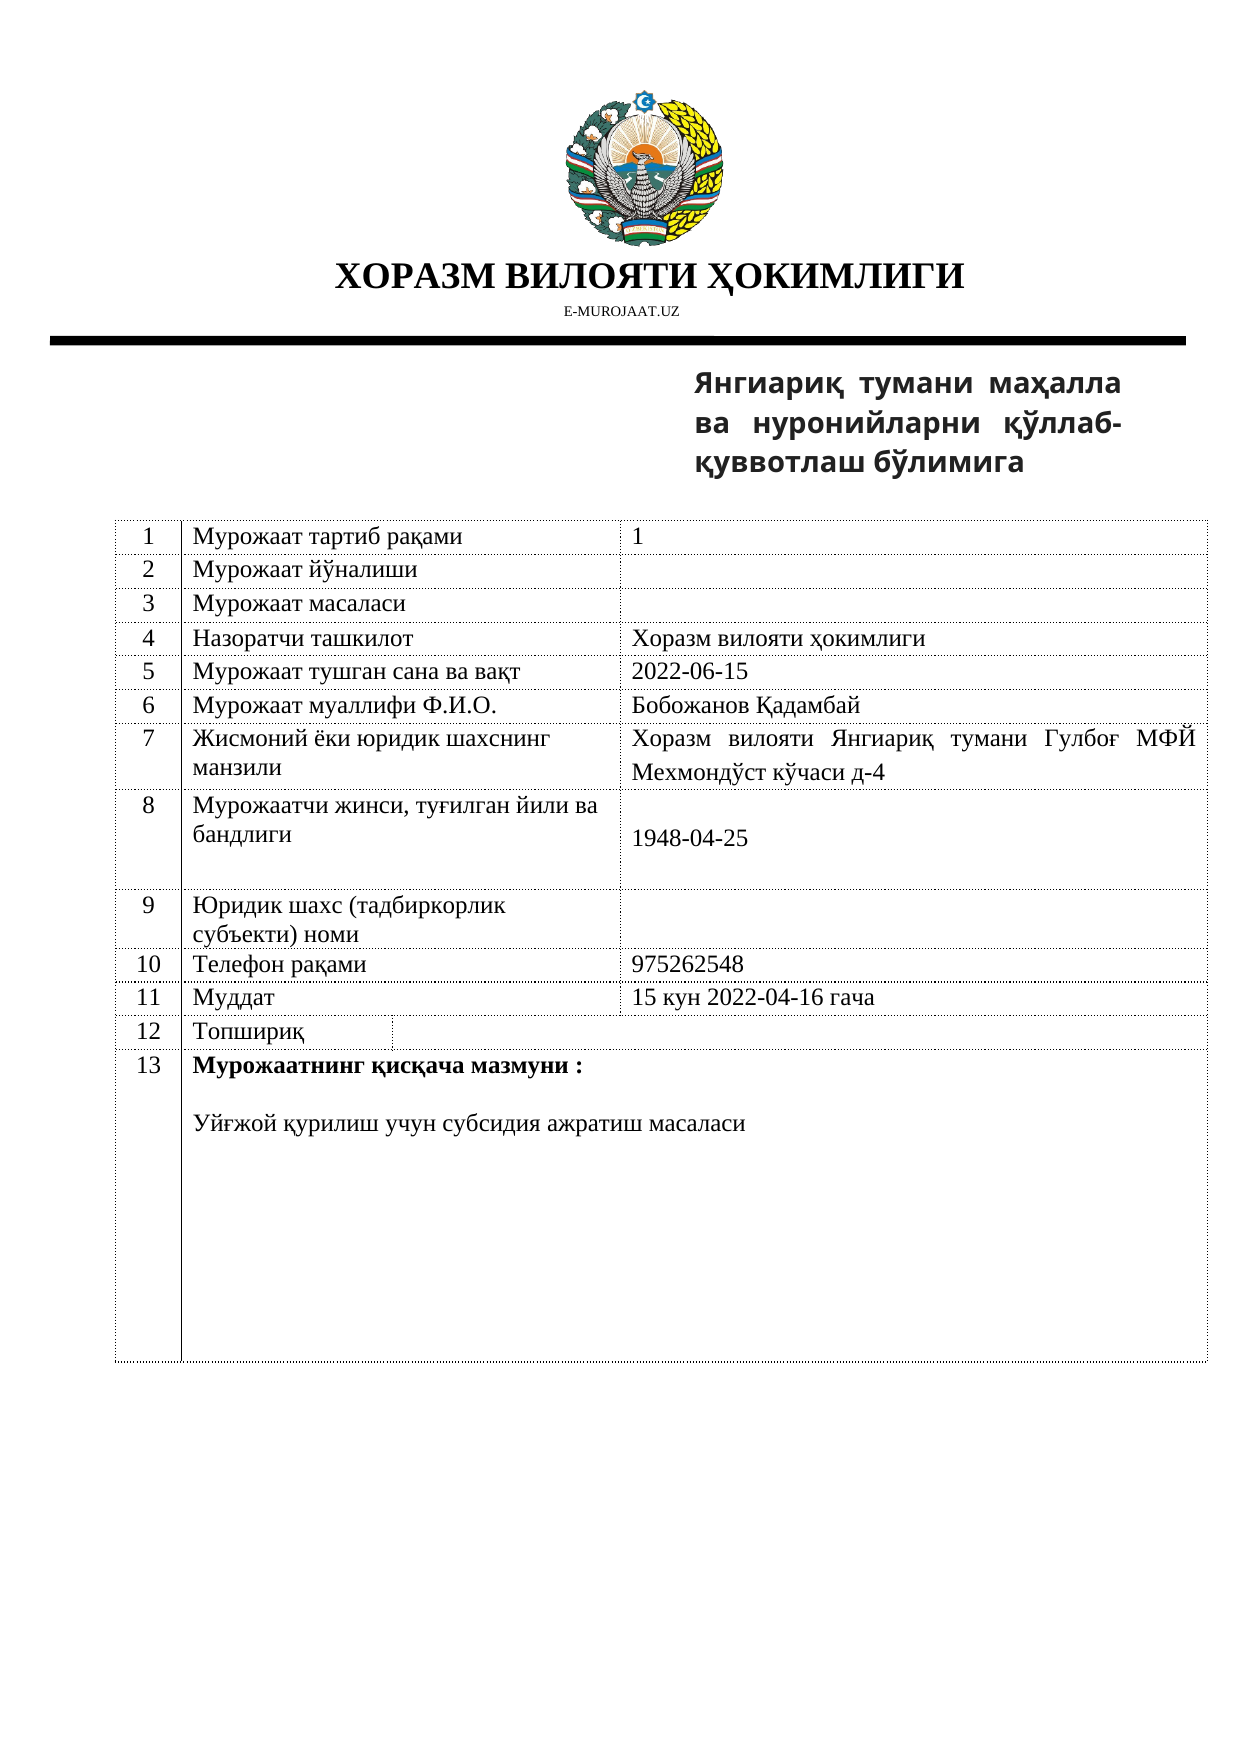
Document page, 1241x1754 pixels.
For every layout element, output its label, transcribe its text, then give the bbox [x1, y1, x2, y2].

table_cell Мурожаат муаллифи Ф.И.О. [182, 689, 620, 722]
table_cell 3 [115, 588, 181, 622]
picture [562, 88, 725, 248]
table_cell Телефон рақами [182, 948, 620, 981]
table_cell [392, 1015, 1208, 1049]
table_cell Мурожаат масаласи [182, 588, 620, 622]
table_cell Хоразм вилояти Янгиариқ тумани Гулбоғ МФЙ Мехмондўст кўчаси д-4 [620, 723, 1208, 789]
table_cell 8 [115, 789, 181, 889]
table_cell Муддат [182, 981, 620, 1015]
table_cell 12 [115, 1015, 181, 1049]
table_cell Жисмоний ёки юридик шахснинг манзили [182, 723, 620, 789]
table_cell 2022-06-15 [620, 655, 1208, 689]
table_cell [620, 889, 1208, 948]
table_cell Хоразм вилояти ҳокимлиги [620, 622, 1208, 655]
table_cell 2 [115, 554, 181, 587]
table_cell 11 [115, 981, 181, 1015]
table_cell 975262548 [620, 948, 1208, 981]
table_header 1 [115, 520, 181, 553]
text ХОРАЗМ ВИЛОЯТИ ҲОКИМЛИГИ [177, 89, 1122, 297]
table_cell 15 кун 2022-04-16 гача [620, 981, 1208, 1015]
table_cell Мурожаатнинг қисқача мазмуни : Уйғжой қурилиш учун субсидия ажратиш масаласи [182, 1049, 1208, 1361]
table_cell [620, 554, 1208, 587]
table_cell 4 [115, 622, 181, 655]
table_cell Юридик шахс (тадбиркорлик субъекти) номи [182, 889, 620, 948]
table_cell Мурожаатчи жинси, туғилган йили ва бандлиги [182, 789, 620, 889]
table_cell Бобожанов Қадамбай [620, 689, 1208, 722]
table_cell Топшириқ [182, 1015, 392, 1049]
table_cell Мурожаат йўналиши [182, 554, 620, 587]
text E-MUROJAAT.UZ [121, 303, 1122, 320]
table_cell 1948-04-25 [620, 789, 1208, 889]
table_cell 6 [115, 689, 181, 722]
table_cell 13 [115, 1049, 181, 1361]
table_header 1 [620, 520, 1208, 553]
text Янгиариқ тумани маҳалла ва нуронийларни қўллаб-қуввотлаш бўлимига [694, 362, 1122, 481]
table_cell 10 [115, 948, 181, 981]
table_cell 5 [115, 655, 181, 689]
table_cell 9 [115, 889, 181, 948]
table_cell Мурожаат тушган сана ва вақт [182, 655, 620, 689]
table_cell [620, 588, 1208, 622]
table_cell 7 [115, 723, 181, 789]
table_cell Назоратчи ташкилот [182, 622, 620, 655]
table_header Мурожаат тартиб рақами [182, 520, 620, 553]
